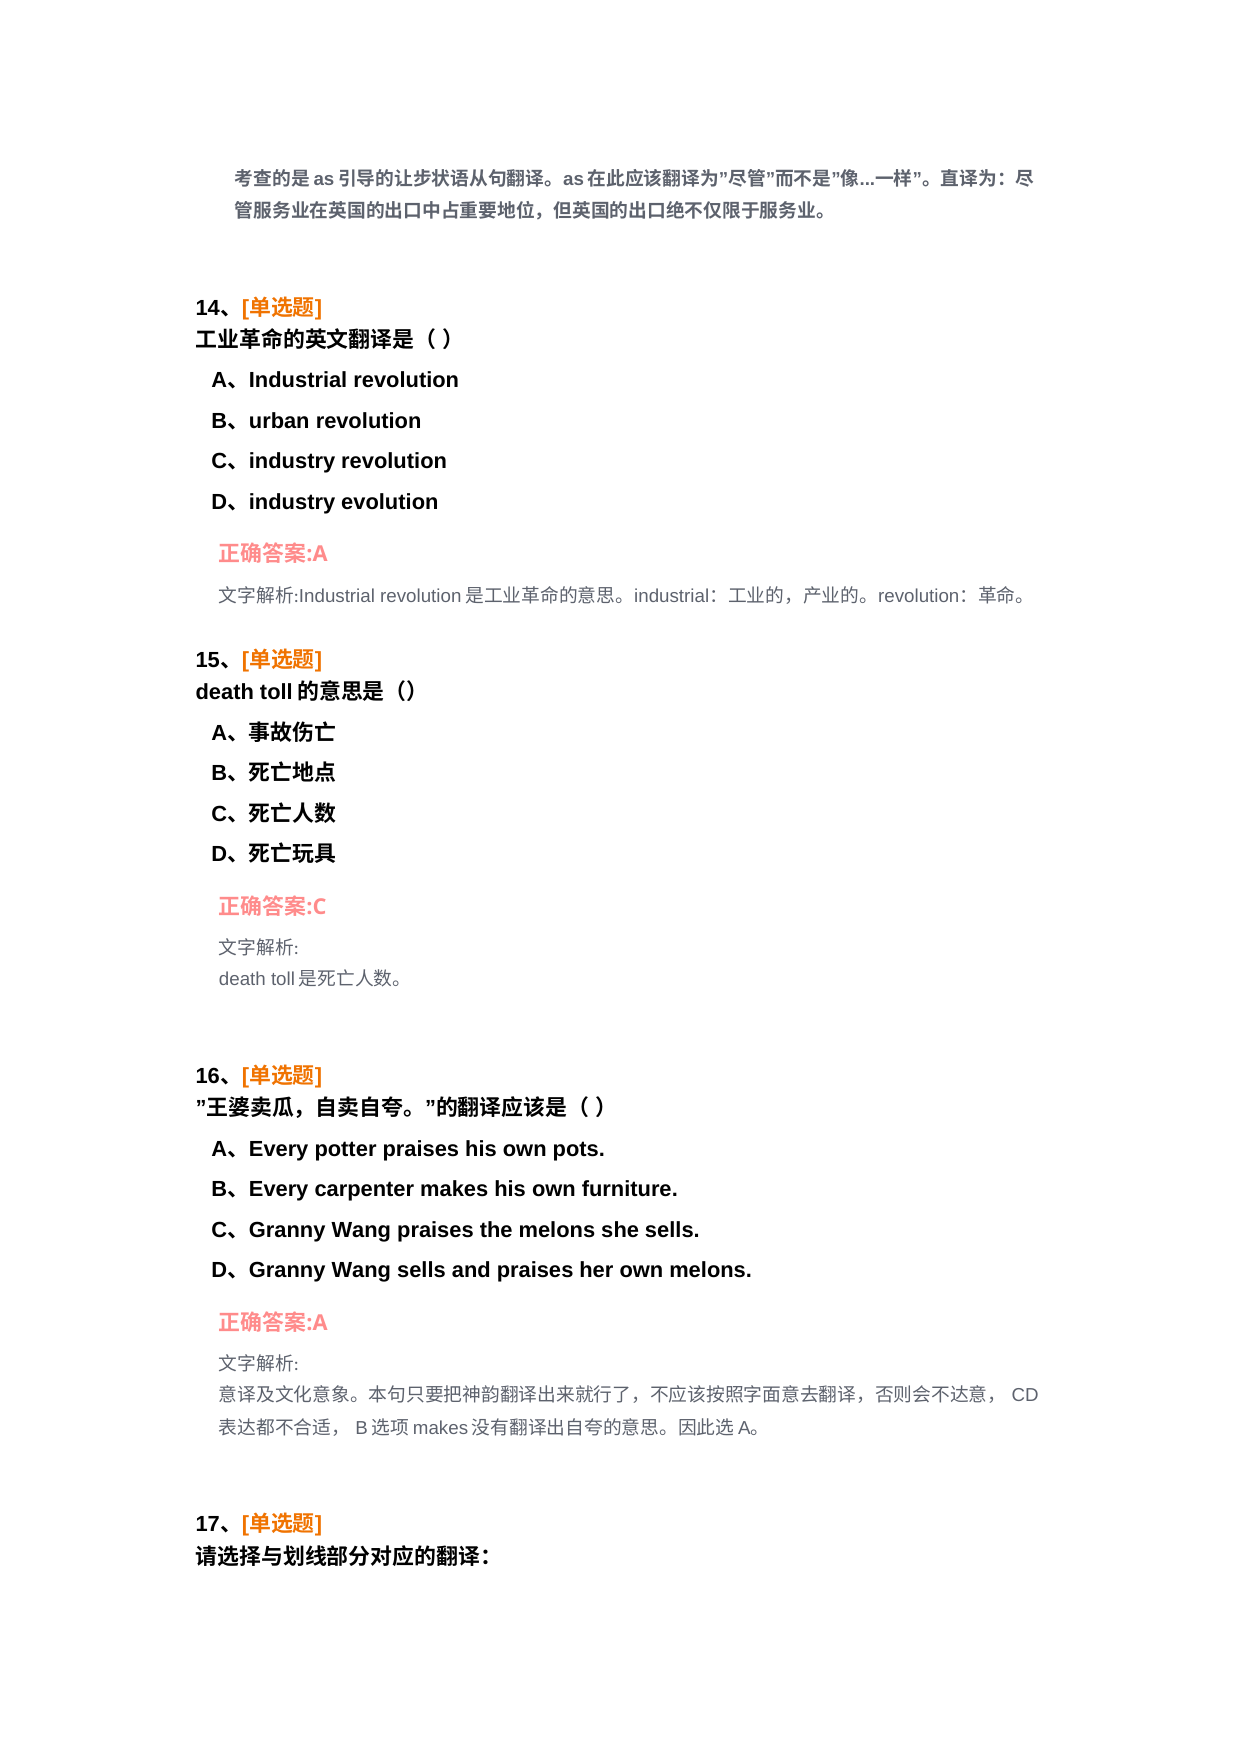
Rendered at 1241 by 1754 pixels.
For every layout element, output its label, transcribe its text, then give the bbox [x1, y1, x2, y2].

text 15、[单选题] [195, 643, 1053, 676]
text D、Granny Wang sells and praises her own melons. [211, 1253, 1053, 1286]
text death toll的意思是（） [195, 676, 1053, 708]
text 14、[单选题] [195, 291, 1053, 323]
text B、Every carpenter makes his own furniture. [211, 1172, 1053, 1205]
text 请选择与划线部分对应的翻译： [195, 1540, 1053, 1573]
text 文字解析: [219, 1346, 1053, 1379]
text D、死亡玩具 [211, 837, 1053, 870]
text 意译及文化意象。本句只要把神韵翻译出来就行了，不应该按照字面意去翻译，否则会不达意， CD表达都不合适， B选项makes没有翻译出自夸的意思。因此选A。 [219, 1379, 1053, 1444]
text C、死亡人数 [211, 797, 1053, 829]
text 文字解析:Industrial revolution是工业革命的意思。industrial：工业的，产业的。revolution：革命。 [219, 578, 1053, 611]
text ”王婆卖瓜，自卖自夸。”的翻译应该是（ ） [195, 1092, 1053, 1124]
text 17、[单选题] [195, 1508, 1053, 1540]
subtitle 正确答案:A [219, 1304, 1053, 1337]
text C、Granny Wang praises the melons she sells. [211, 1213, 1053, 1245]
text A、Industrial revolution [211, 364, 1053, 396]
text A、事故伤亡 [211, 716, 1053, 748]
text B、urban revolution [211, 404, 1053, 437]
text 工业革命的英文翻译是（ ） [195, 323, 1053, 356]
text A、Every potter praises his own pots. [211, 1132, 1053, 1164]
text B、死亡地点 [211, 756, 1053, 789]
subtitle 考查的是as引导的让步状语从句翻译。as在此应该翻译为”尽管”而不是”像...一样”。直译为：尽管服务业在英国的出口中占重要地位，但英国的出口绝不仅限于服务业。 [234, 162, 1053, 227]
text D、industry evolution [211, 485, 1053, 517]
text 16、[单选题] [195, 1059, 1053, 1092]
text death toll是死亡人数。 [219, 963, 1053, 995]
subtitle 正确答案:C [219, 888, 1053, 921]
subtitle 正确答案:A [219, 536, 1053, 569]
text C、industry revolution [211, 444, 1053, 477]
text 文字解析: [219, 930, 1053, 963]
